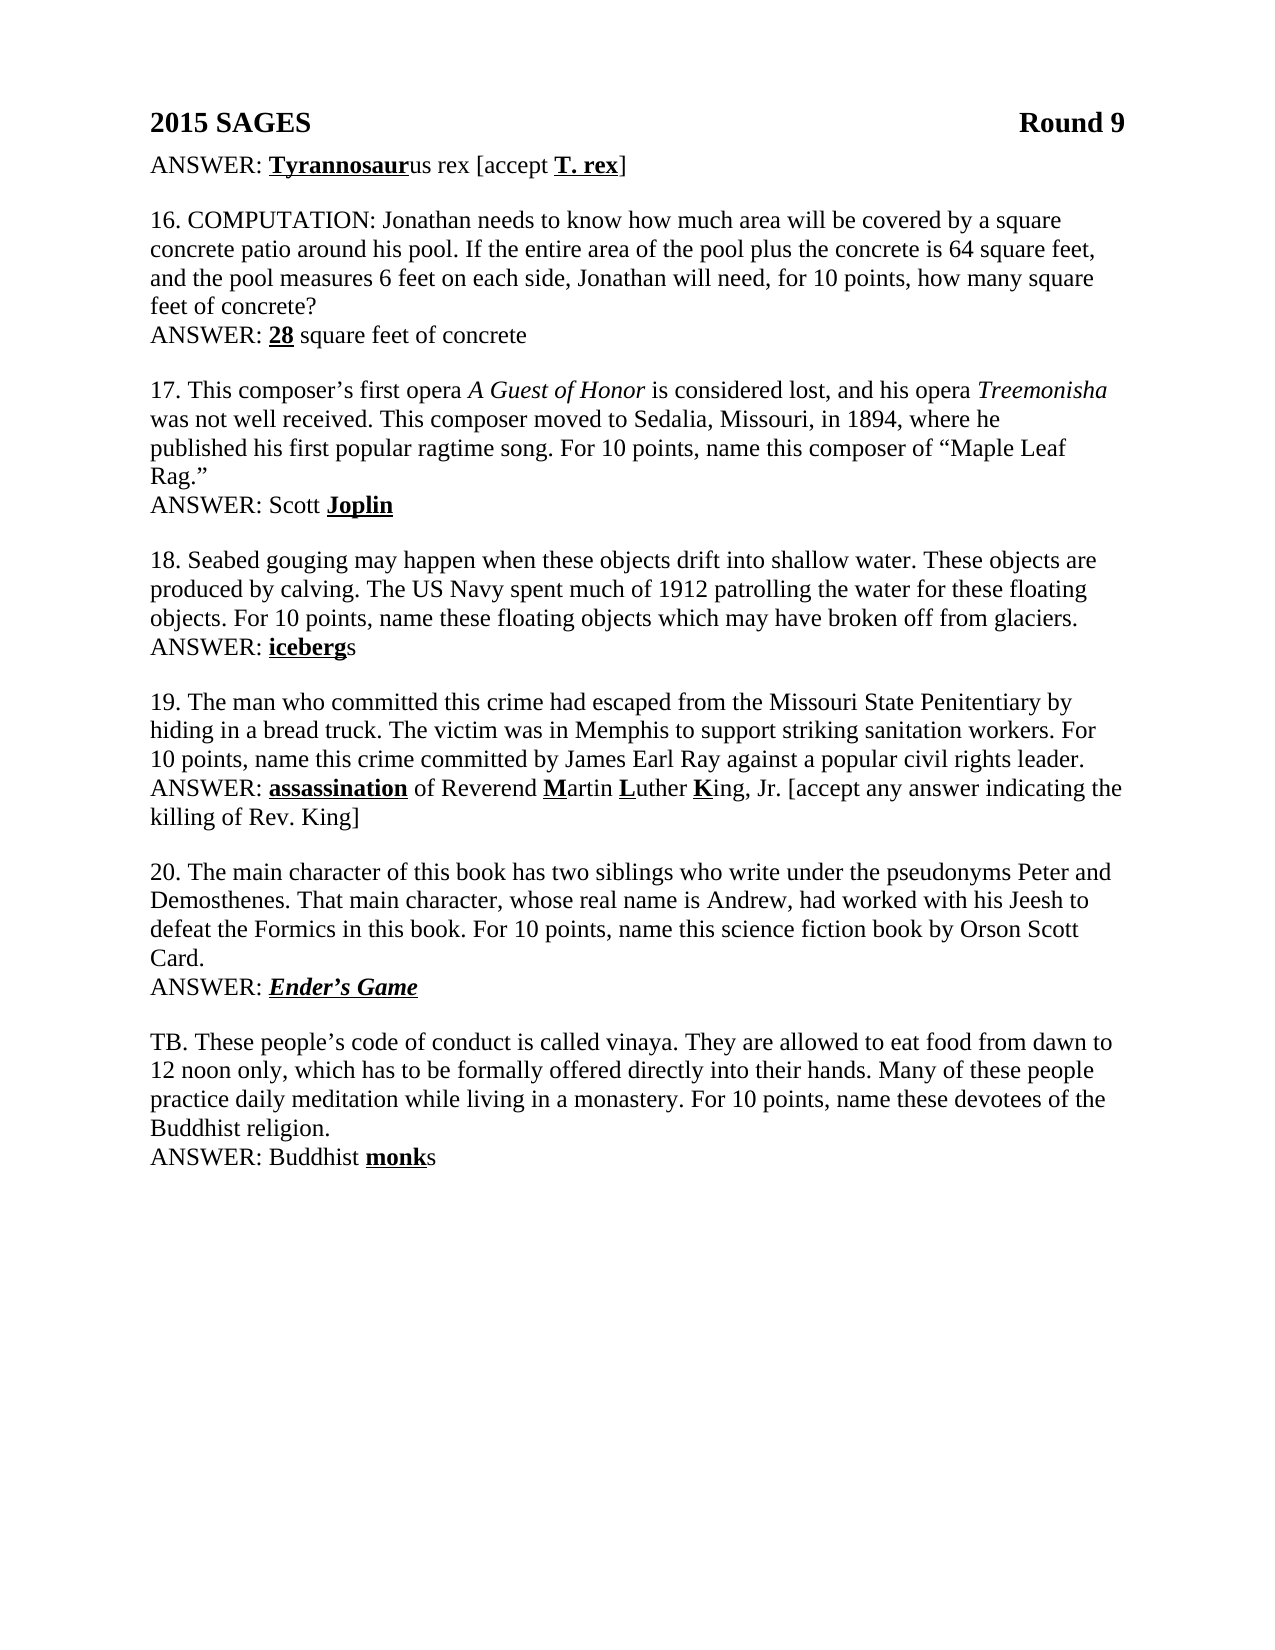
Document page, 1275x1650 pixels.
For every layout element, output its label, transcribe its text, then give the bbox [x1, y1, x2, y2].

text ANSWER: Scott Joplin [150, 490, 1125, 519]
text 18. Seabed gouging may happen when these objects drift into shallow water. These objects are produced by calving. The US Navy spent much of 1912 patrolling the water for these floating objects. For 10 points, name these floating objects which may have broken off from glaciers. [150, 545, 1125, 632]
text ANSWER: Buddhist monks [150, 1142, 1125, 1171]
text ANSWER: Tyrannosaurus rex [accept T. rex] [150, 150, 1125, 179]
text 19. The man who committed this crime had escaped from the Missouri State Penitentiary by hiding in a bread truck. The victim was in Memphis to support striking sanitation workers. For 10 points, name this crime committed by James Earl Ray against a popular civil rights leader. [150, 687, 1125, 773]
text ANSWER: icebergs [150, 632, 1125, 660]
text was not well received. This composer moved to Sedalia, Missouri, in 1894, where he [150, 404, 1125, 433]
text ANSWER: Ender’s Game [150, 972, 1125, 1001]
text TB. These people’s code of conduct is called vinaya. They are allowed to eat food from dawn to 12 noon only, which has to be formally offered directly into their hands. Many of these people practice daily meditation while living in a monastery. For 10 points, name these devotees of the Buddhist religion. [150, 1027, 1125, 1142]
text Rag.” [150, 461, 1125, 490]
text published his first popular ragtime song. For 10 points, name this composer of “Maple Leaf [150, 433, 1125, 461]
text 17. This composer’s first opera A Guest of Honor is considered lost, and his opera Treemonisha [150, 375, 1125, 404]
text 20. The main character of this book has two siblings who write under the pseudonyms Peter and Demosthenes. That main character, whose real name is Andrew, had worked with his Jeesh to defeat the Formics in this book. For 10 points, name this science fiction book by Orson Scott Card. [150, 857, 1125, 972]
text 16. COMPUTATION: Jonathan needs to know how much area will be covered by a square concrete patio around his pool. If the entire area of the pool plus the concrete is 64 square feet, and the pool measures 6 feet on each side, Jonathan will need, for 10 points, how many square feet of concrete? [150, 205, 1125, 320]
text ANSWER: assassination of Reverend Martin Luther King, Jr. [accept any answer indicating the killing of Rev. King] [150, 773, 1125, 830]
text ANSWER: 28 square feet of concrete [150, 320, 1125, 349]
